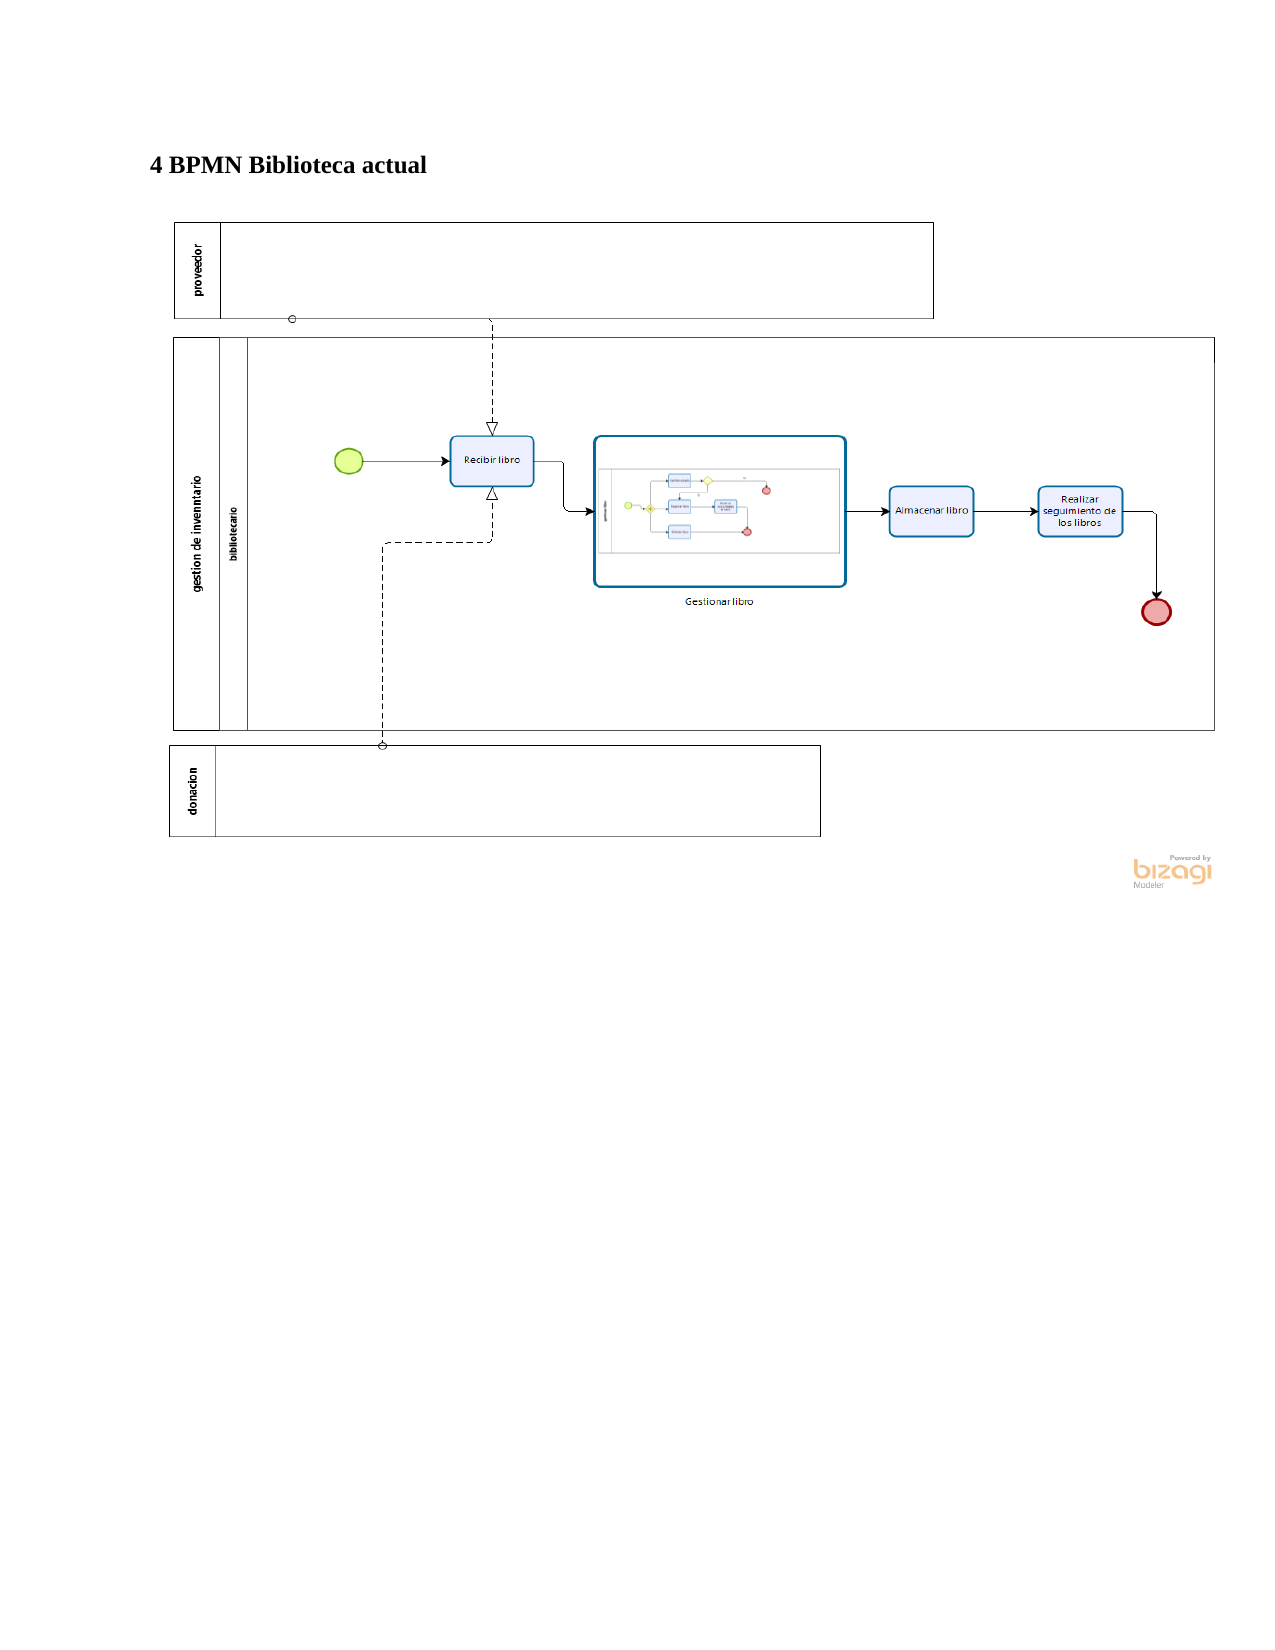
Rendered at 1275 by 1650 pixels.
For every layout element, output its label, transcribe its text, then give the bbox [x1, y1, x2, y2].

text 4 BPMN Biblioteca actual [150, 150, 1125, 205]
picture [150, 205, 1232, 914]
